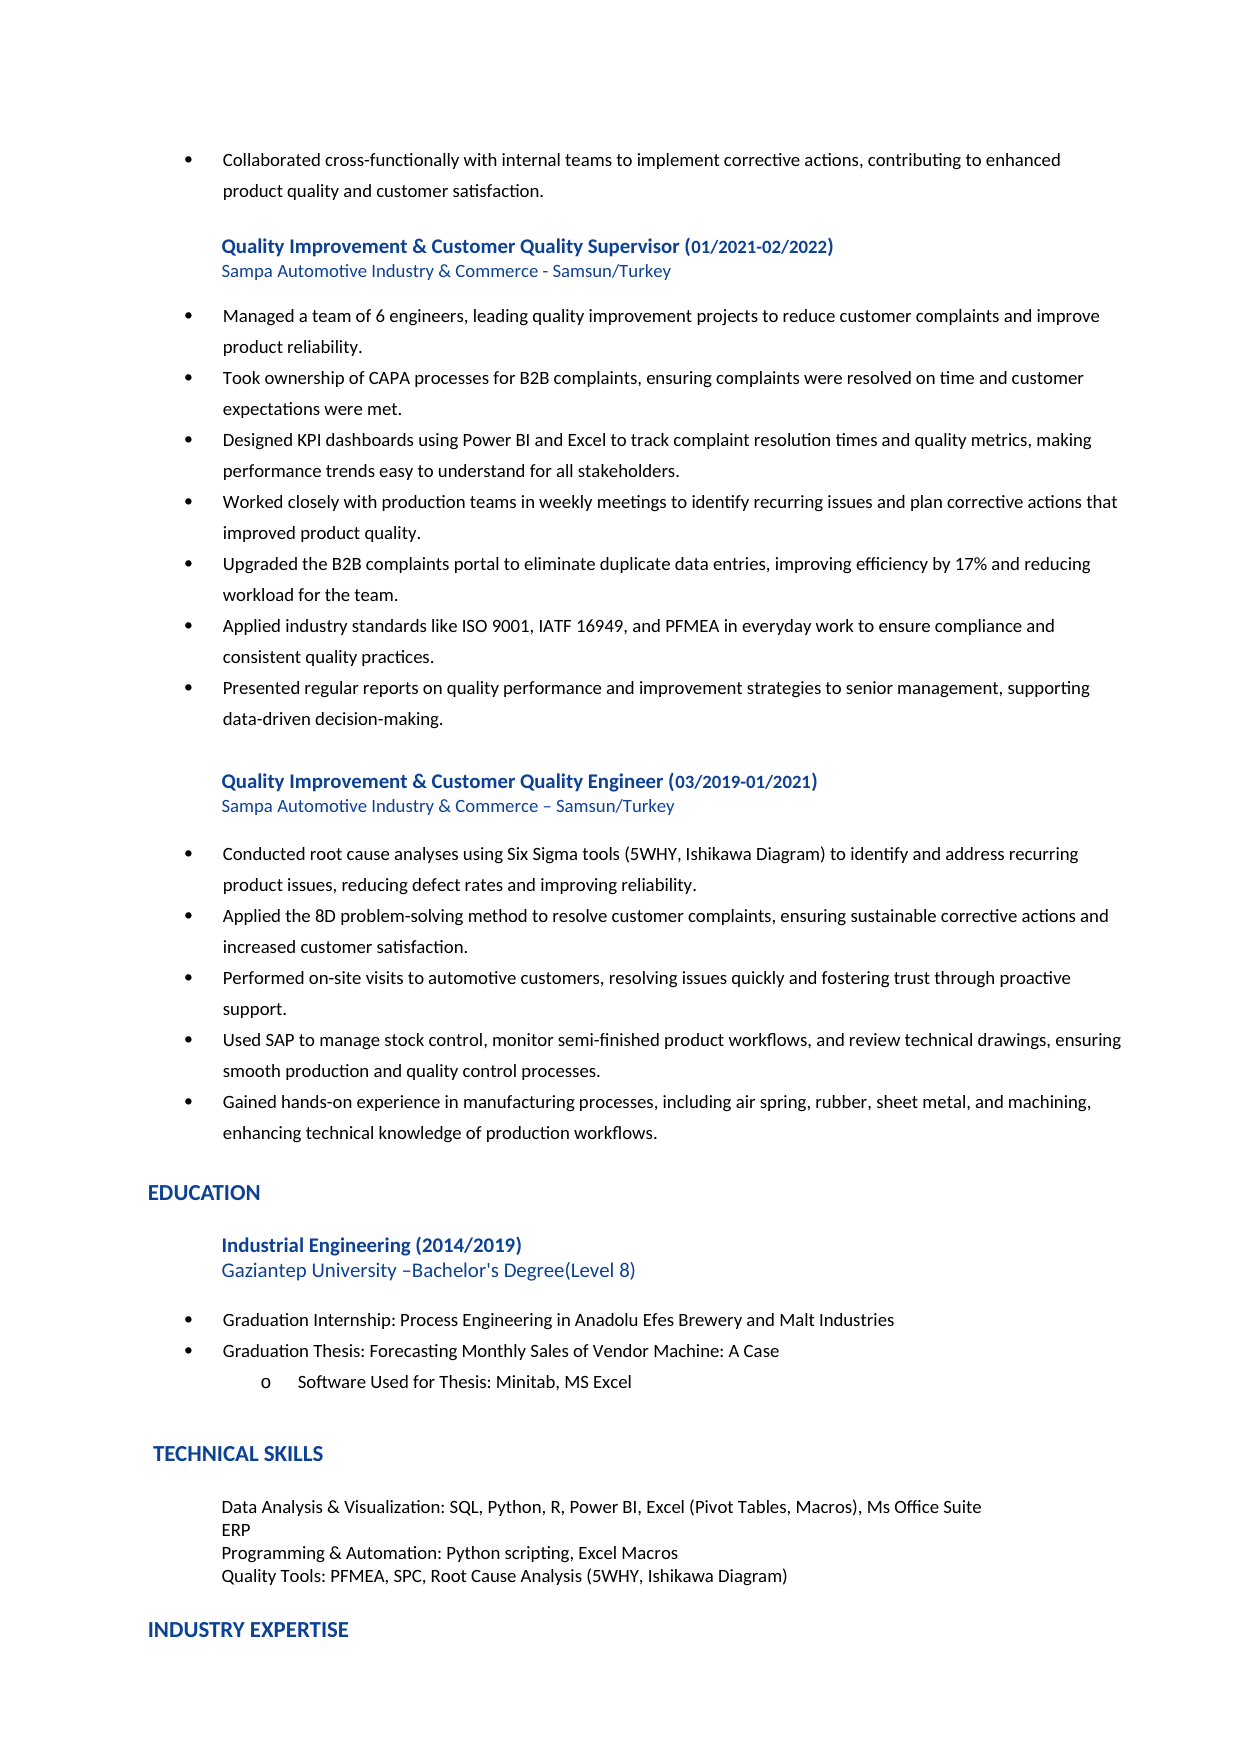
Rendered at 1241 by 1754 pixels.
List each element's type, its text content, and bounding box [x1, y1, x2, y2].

text technical skills [148, 1439, 1125, 1467]
list Performed on-site visits to automotive customers, resolving issues quickly and fostering trust through proactive support. [185, 966, 1125, 1020]
text Programming & Automation: Python scripting, Excel Macros [168, 1541, 1125, 1564]
list Worked closely with production teams in weekly meetings to identify recurring issues and plan corrective actions that improved product quality. [185, 490, 1125, 544]
list Software Used for Thesis: Minitab, MS Excel [260, 1370, 1125, 1394]
list Graduation Thesis: Forecasting Monthly Sales of Vendor Machine: A Case [185, 1339, 1125, 1362]
list Gained hands-on experience in manufacturing processes, including air spring, rubber, sheet metal, and machining, enhancing technical knowledge of production workflows. [185, 1090, 1125, 1144]
text industry expertise [148, 1615, 1125, 1643]
text Quality Improvement & Customer Quality Engineer (03/2019-01/2021) [148, 769, 1125, 794]
text Data Analysis & Visualization: SQL, Python, R, Power BI, Excel (Pivot Tables, Macros), Ms Office Suite [148, 1495, 1125, 1518]
text ERP [148, 1518, 1125, 1541]
text Quality Improvement & Customer Quality Supervisor (01/2021-02/2022) [148, 233, 1125, 259]
list Applied industry standards like ISO 9001, IATF 16949, and PFMEA in everyday work to ensure compliance and consistent quality practices. [185, 614, 1125, 668]
text Gaziantep University –Bachelor's Degree(Level 8) [148, 1257, 1125, 1283]
list Graduation Internship: Process Engineering in Anadolu Efes Brewery and Malt Industries [185, 1308, 1125, 1331]
list Used SAP to manage stock control, monitor semi-finished product workflows, and review technical drawings, ensuring smooth production and quality control processes. [185, 1028, 1125, 1082]
list Conducted root cause analyses using Six Sigma tools (5WHY, Ishikawa Diagram) to identify and address recurring product issues, reducing defect rates and improving reliability. [185, 842, 1125, 896]
text Industrial Engineering (2014/2019) [148, 1232, 1125, 1257]
list Collaborated cross-functionally with internal teams to implement corrective actions, contributing to enhanced product quality and customer satisfaction. [185, 149, 1125, 202]
list Upgraded the B2B complaints portal to eliminate duplicate data entries, improving efficiency by 17% and reducing workload for the team. [185, 552, 1125, 606]
text Education [148, 1178, 1125, 1207]
text Sampa Automotive Industry & Commerce – Samsun/Turkey [148, 794, 1125, 817]
list Managed a team of 6 engineers, leading quality improvement projects to reduce customer complaints and improve product reliability. [185, 305, 1125, 358]
list Took ownership of CAPA processes for B2B complaints, ensuring complaints were resolved on time and customer expectations were met. [185, 367, 1125, 420]
text Sampa Automotive Industry & Commerce - Samsun/Turkey [148, 259, 1125, 282]
list Designed KPI dashboards using Power BI and Excel to track complaint resolution times and quality metrics, making performance trends easy to understand for all stakeholders. [185, 428, 1125, 482]
list Applied the 8D problem-solving method to resolve customer complaints, ensuring sustainable corrective actions and increased customer satisfaction. [185, 904, 1125, 958]
text Quality Tools: PFMEA, SPC, Root Cause Analysis (5WHY, Ishikawa Diagram) [148, 1564, 1125, 1587]
list Presented regular reports on quality performance and improvement strategies to senior management, supporting data-driven decision-making. [185, 676, 1125, 730]
